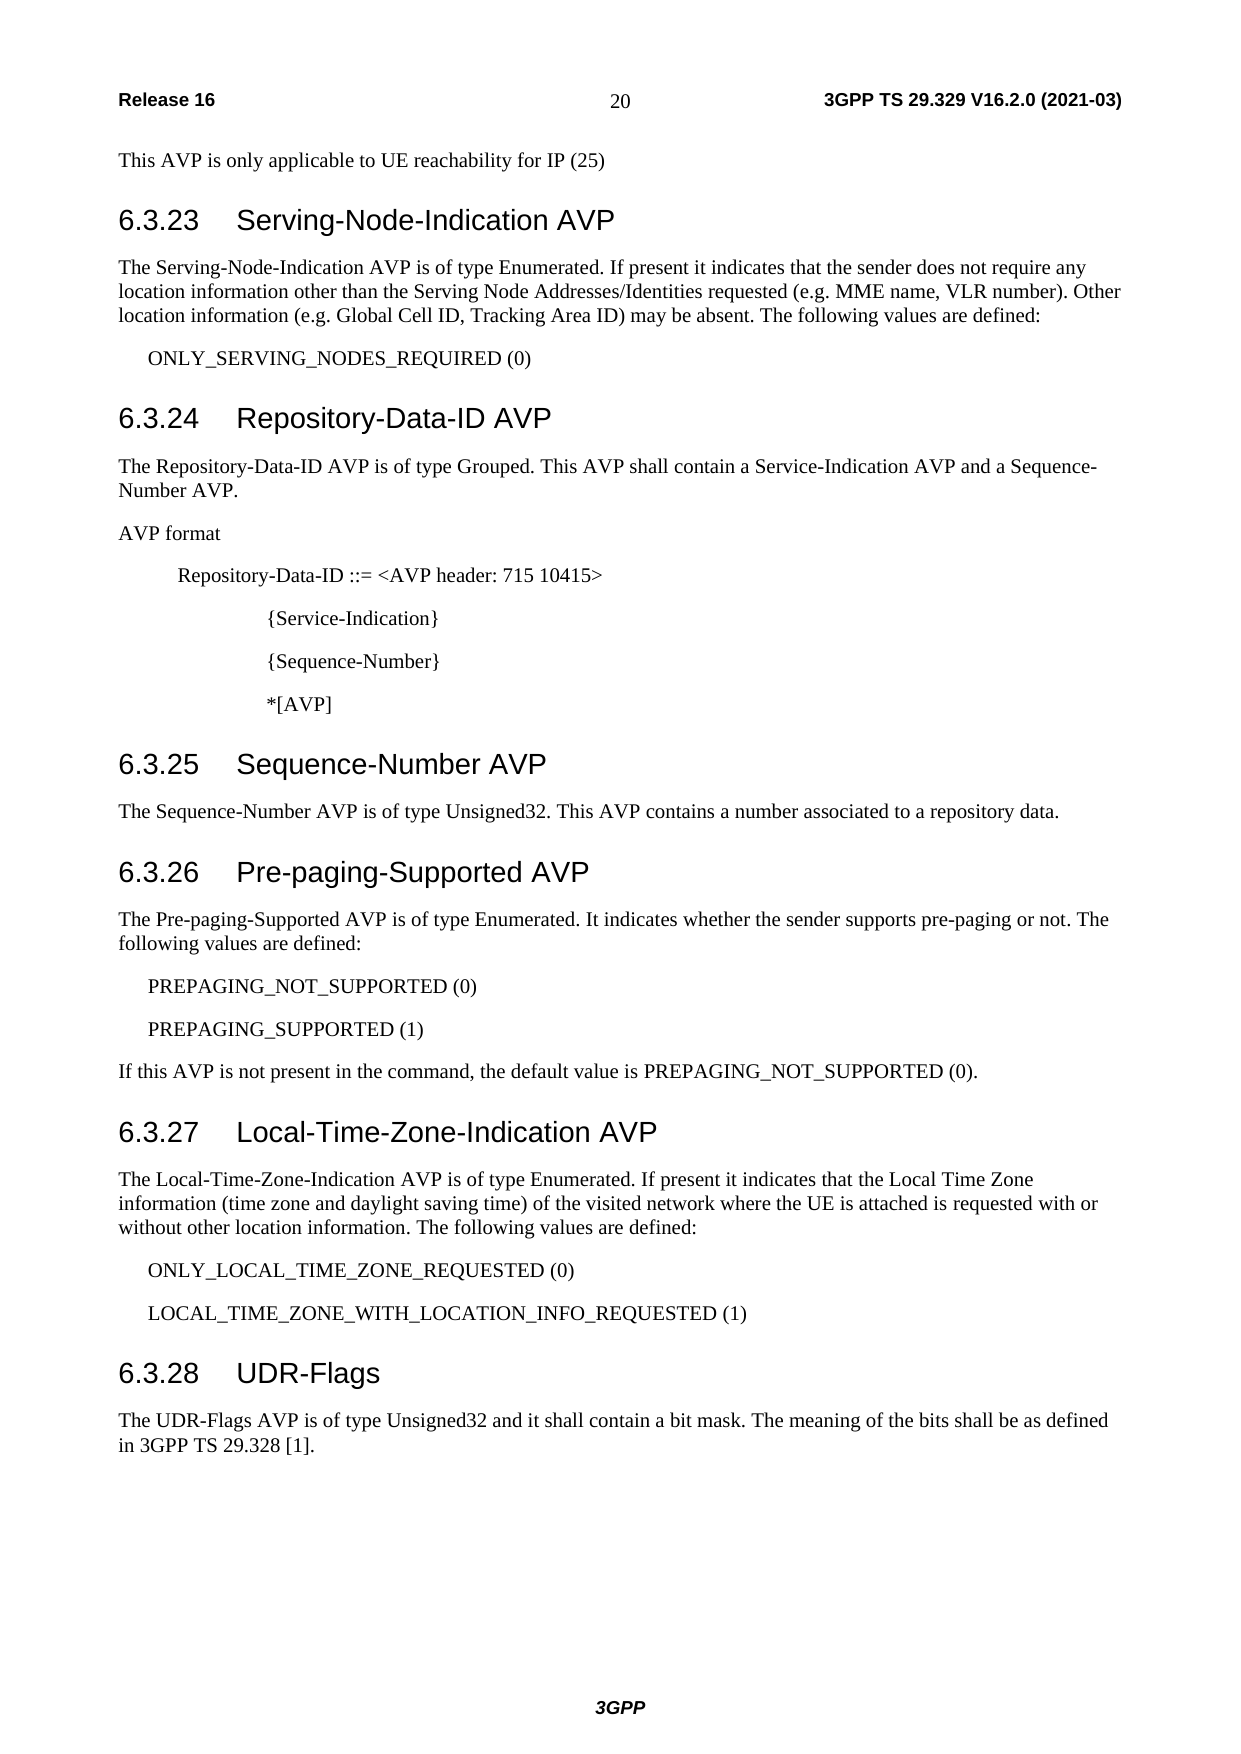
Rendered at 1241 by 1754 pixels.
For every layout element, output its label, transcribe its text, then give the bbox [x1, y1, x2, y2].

subtitle 6.3.26 Pre-paging-Supported AVP [118, 855, 1122, 888]
text The Pre-paging-Supported AVP is of type Enumerated. It indicates whether the sender supports pre-paging or not. The following values are defined: [118, 907, 1122, 955]
text The Repository-Data-ID AVP is of type Grouped. This AVP shall contain a Service-Indication AVP and a Sequence-Number AVP. [118, 454, 1122, 502]
text The Local-Time-Zone-Indication AVP is of type Enumerated. If present it indicates that the Local Time Zone information (time zone and daylight saving time) of the visited network where the UE is attached is requested with or without other location information. The following values are defined: [118, 1167, 1122, 1239]
text The Serving-Node-Indication AVP is of type Enumerated. If present it indicates that the sender does not require any location information other than the Serving Node Addresses/Identities requested (e.g. MME name, VLR number). Other location information (e.g. Global Cell ID, Tracking Area ID) may be absent. The following values are defined: [118, 255, 1122, 327]
text AVP format [118, 521, 1122, 544]
text The Sequence-Number AVP is of type Unsigned32. This AVP contains a number associated to a repository data. [118, 799, 1122, 823]
text Repository-Data-ID ::= <AVP header: 715 10415> [177, 563, 1122, 587]
subtitle 6.3.27 Local-Time-Zone-Indication AVP [118, 1115, 1122, 1148]
subtitle 6.3.24 Repository-Data-ID AVP [118, 401, 1122, 435]
text {Service-Indication} [266, 606, 1122, 630]
text PREPAGING_SUPPORTED (1) [148, 1017, 1122, 1041]
text The UDR-Flags AVP is of type Unsigned32 and it shall contain a bit mask. The meaning of the bits shall be as defined in 3GPP TS 29.328 [1]. [118, 1408, 1122, 1457]
text *[AVP] [266, 692, 1122, 716]
subtitle 6.3.25 Sequence-Number AVP [118, 747, 1122, 781]
text ONLY_LOCAL_TIME_ZONE_REQUESTED (0) [148, 1258, 1122, 1282]
text This AVP is only applicable to UE reachability for IP (25) [118, 147, 1122, 172]
subtitle 6.3.23 Serving-Node-Indication AVP [118, 203, 1122, 236]
text LOCAL_TIME_ZONE_WITH_LOCATION_INFO_REQUESTED (1) [148, 1301, 1122, 1325]
text PREPAGING_NOT_SUPPORTED (0) [148, 974, 1122, 998]
text {Sequence-Number} [266, 649, 1122, 673]
text If this AVP is not present in the command, the default value is PREPAGING_NOT_SUPPORTED (0). [118, 1059, 1122, 1083]
subtitle 6.3.28 UDR-Flags [118, 1356, 1122, 1390]
text ONLY_SERVING_NODES_REQUIRED (0) [148, 346, 1122, 370]
